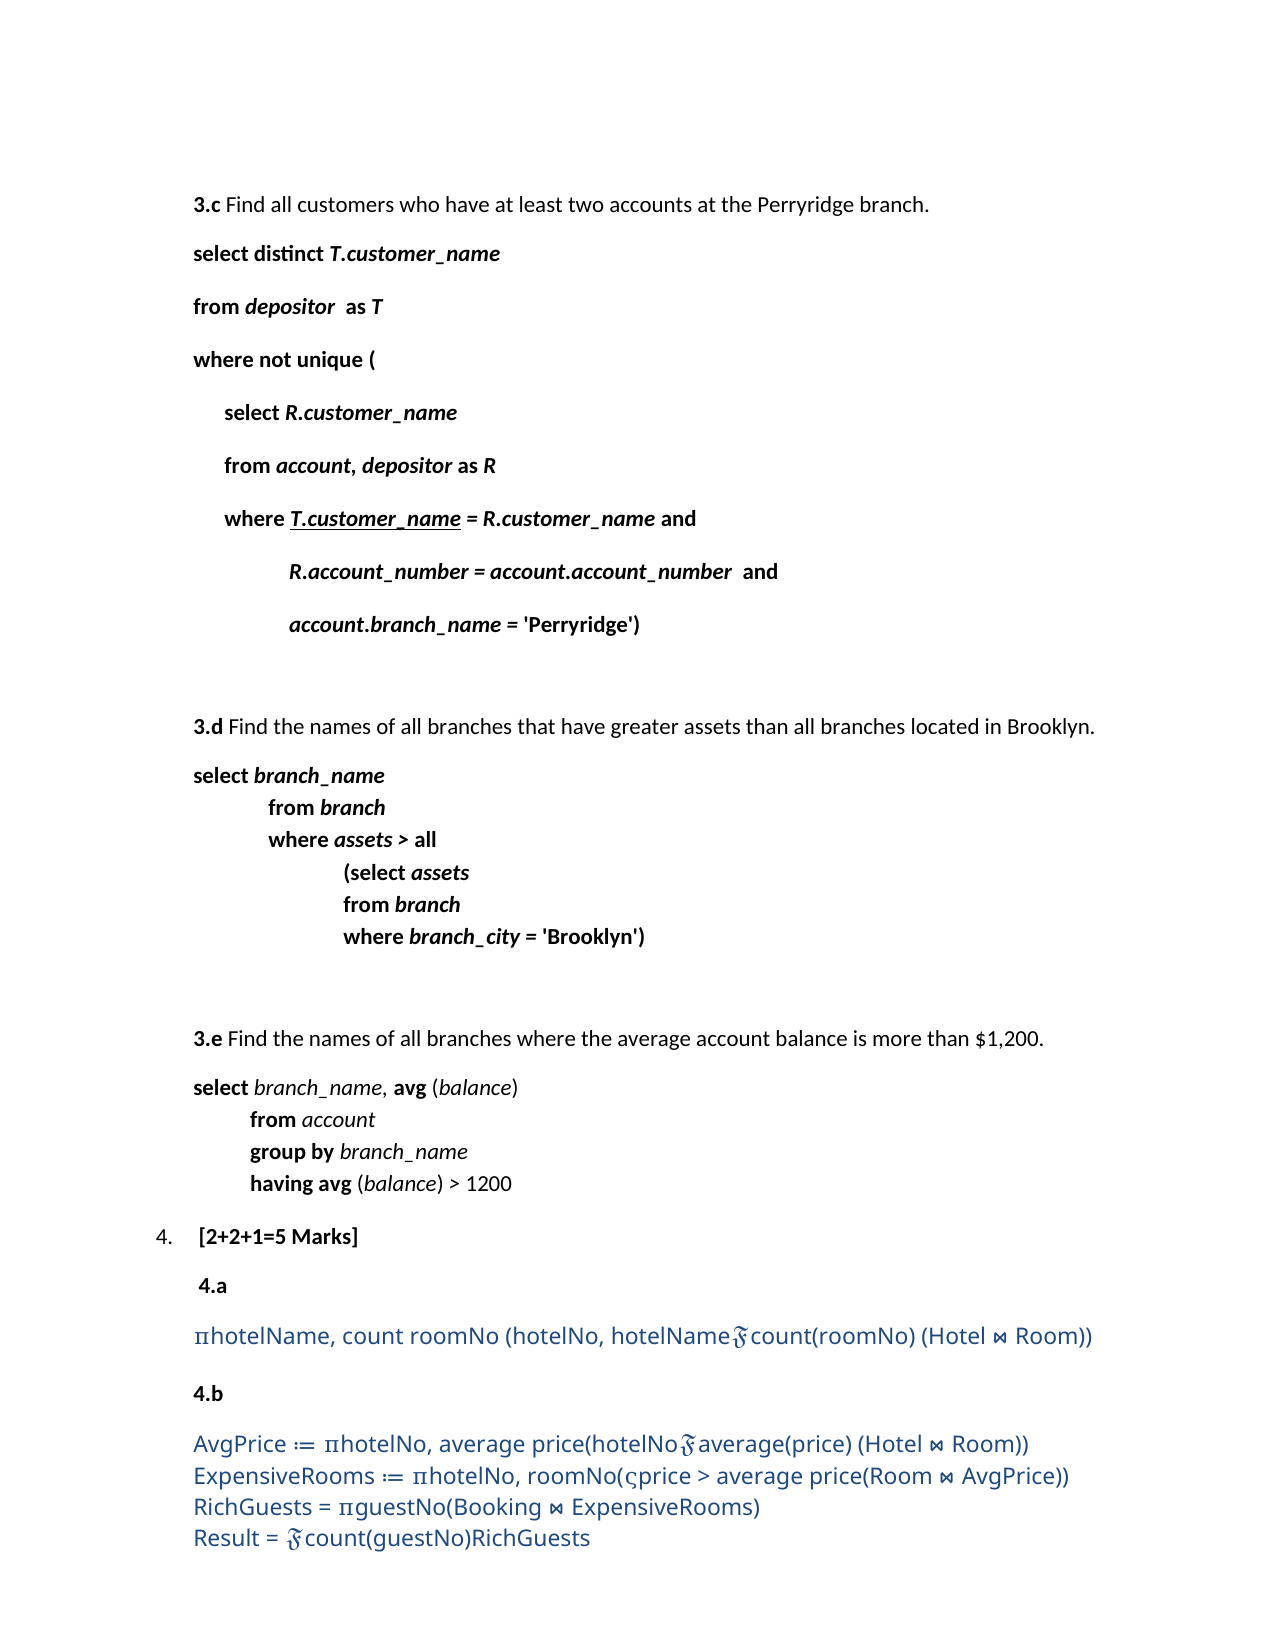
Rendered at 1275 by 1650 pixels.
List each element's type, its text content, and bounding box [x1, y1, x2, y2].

list select distinct T.customer_name [193, 239, 1152, 267]
list 4.a [193, 1271, 1152, 1299]
list from account, depositor as R [193, 451, 1152, 479]
list R.account_number = account.account_number and [193, 557, 1152, 586]
list account.branch_name = 'Perryridge') [193, 611, 1152, 638]
list where not unique ( [193, 345, 1152, 373]
list 3.c Find all customers who have at least two accounts at the Perryridge branch. [193, 191, 1152, 218]
list Result = 𝔉count(guestNo)RichGuests [193, 1522, 1152, 1553]
list from depositor as T [193, 292, 1152, 320]
text πhotelName, count roomNo (hotelNo, hotelName𝔉count(roomNo) (Hotel ⋈ Room)) [118, 1320, 1152, 1351]
list 3.e Find the names of all branches where the average account balance is more than $1,200. [193, 1024, 1152, 1052]
list select R.customer_name [193, 398, 1152, 426]
text ExpensiveRooms ≔ πhotelNo, roomNo(ςprice > average price(Room ⋈ AvgPrice)) [118, 1459, 1152, 1491]
list [2+2+1=5 Marks] [156, 1222, 1152, 1251]
list 4.b [193, 1379, 1152, 1407]
list select branch_name from branch where assets > all (select assets from branch where branch_city = 'Brooklyn') [193, 761, 1152, 950]
list select branch_name, avg (balance) from account group by branch_name having avg (balance) > 1200 [193, 1073, 1152, 1197]
list 3.d Find the names of all branches that have greater assets than all branches located in Brooklyn. [193, 712, 1152, 740]
text AvgPrice ≔ πhotelNo, average price(hotelNo𝔉average(price) (Hotel ⋈ Room)) [118, 1428, 1152, 1459]
text RichGuests = πguestNo(Booking ⋈ ExpensiveRooms) [118, 1491, 1152, 1522]
list where T.customer_name = R.customer_name and [193, 504, 1152, 532]
